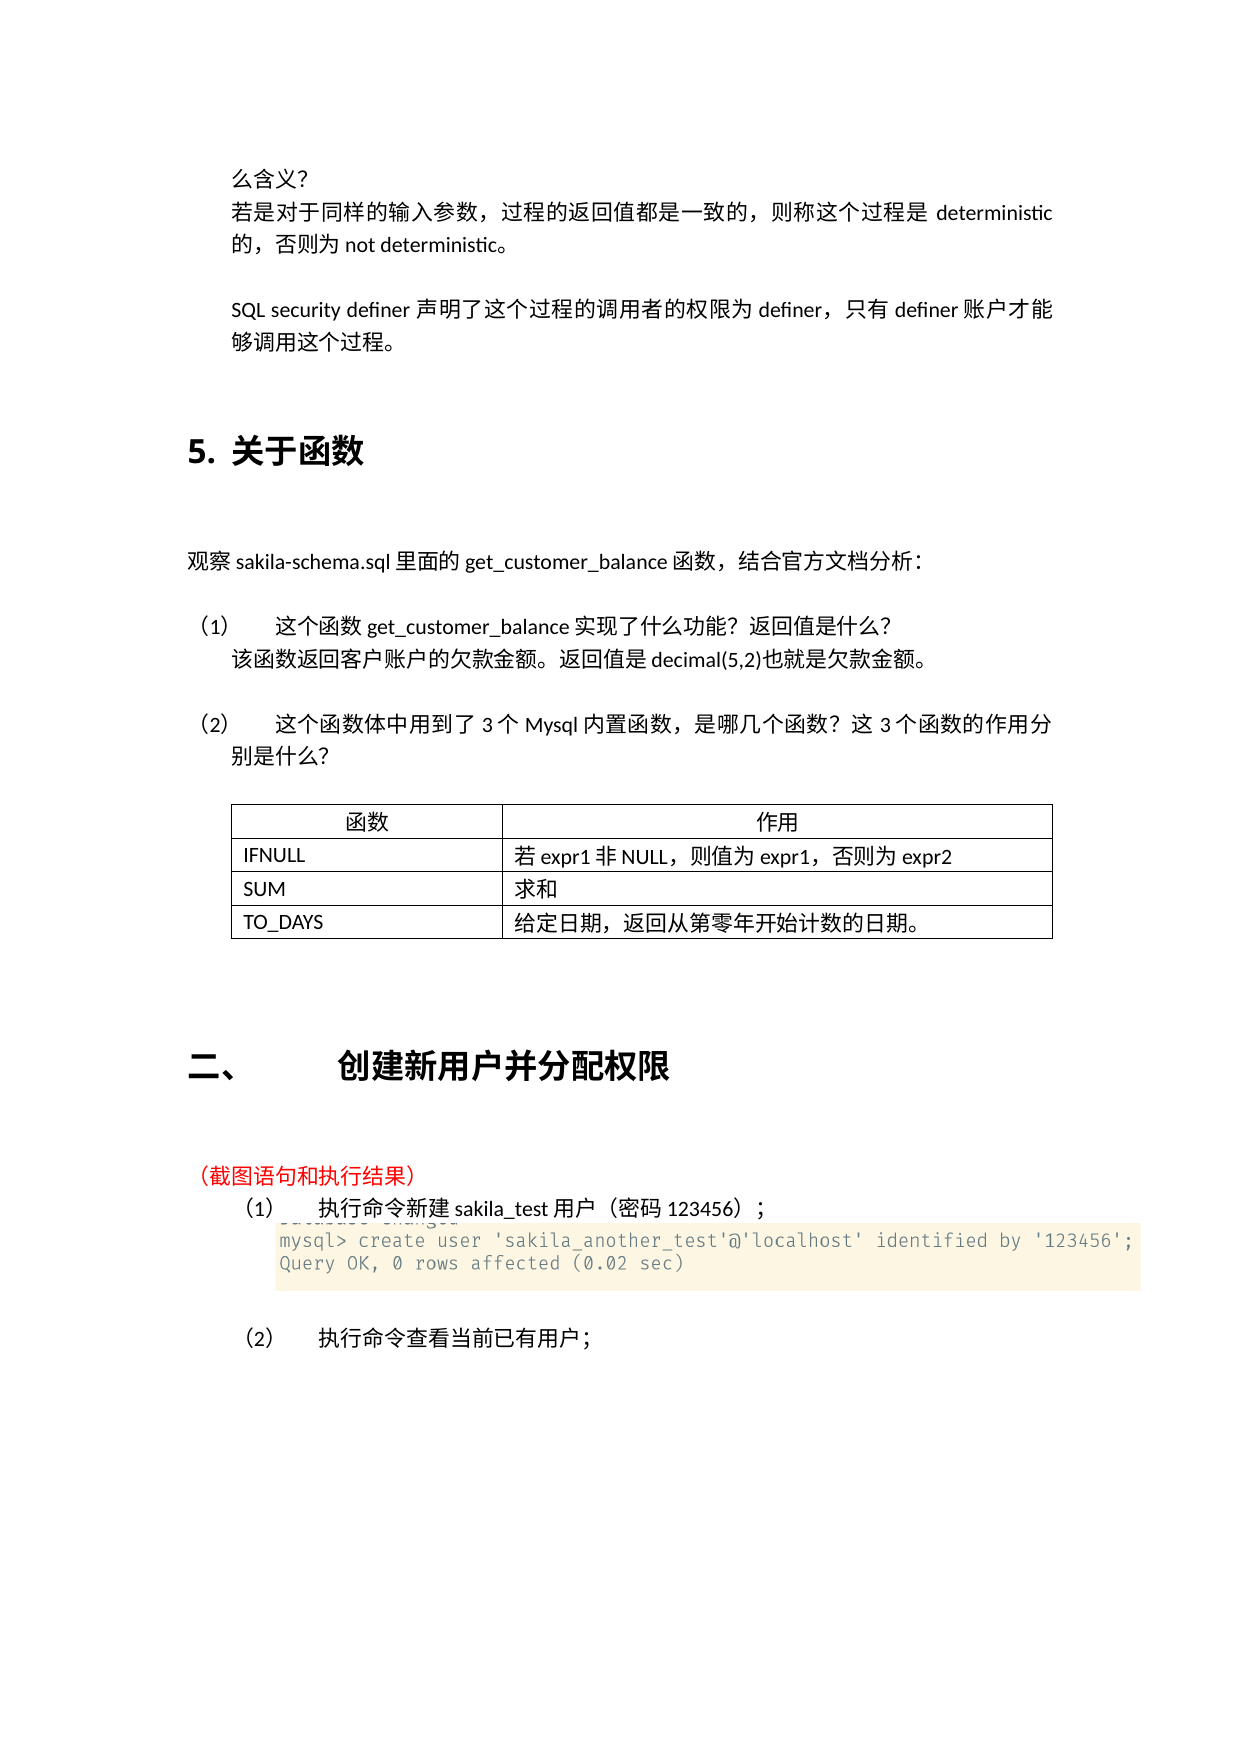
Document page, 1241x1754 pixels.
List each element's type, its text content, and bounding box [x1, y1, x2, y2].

subtitle 创建新用户并分配权限 [187, 1031, 1053, 1096]
table_header 作用 [503, 805, 1052, 837]
table_cell IFNULL [232, 839, 502, 871]
list 执行命令查看当前已有用户； [232, 1321, 1053, 1353]
table_cell SUM [232, 872, 502, 904]
table_cell 若expr1非NULL，则值为expr1，否则为expr2 [503, 839, 1052, 871]
list 执行命令新建sakila_test用户（密码123456）； [232, 1191, 1053, 1223]
table_cell 给定日期，返回从第零年开始计数的日期。 [503, 906, 1052, 938]
list 若是对于同样的输入参数，过程的返回值都是一致的，则称这个过程是deterministic的，否则为not deterministic。 [231, 194, 1053, 259]
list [187, 162, 1053, 194]
text 观察sakila-schema.sql里面的get_customer_balance函数，结合官方文档分析： [187, 544, 1053, 576]
list 这个函数get_customer_balance实现了什么功能？返回值是什么？ [187, 609, 1053, 641]
picture [275, 1223, 1141, 1291]
list SQL security definer 声明了这个过程的调用者的权限为definer，只有definer账户才能够调用这个过程。 [231, 292, 1053, 357]
list 这个函数体中用到了3个Mysql内置函数，是哪几个函数？这3个函数的作用分别是什么？ [187, 706, 1053, 771]
table_header 函数 [232, 805, 502, 837]
table_cell TO_DAYS [232, 906, 502, 938]
list 该函数返回客户账户的欠款金额。返回值是decimal(5,2)也就是欠款金额。 [231, 641, 1053, 674]
table_cell 求和 [503, 872, 1052, 904]
subtitle 关于函数 [187, 417, 1053, 482]
text （截图语句和执行结果） [187, 1158, 1053, 1191]
